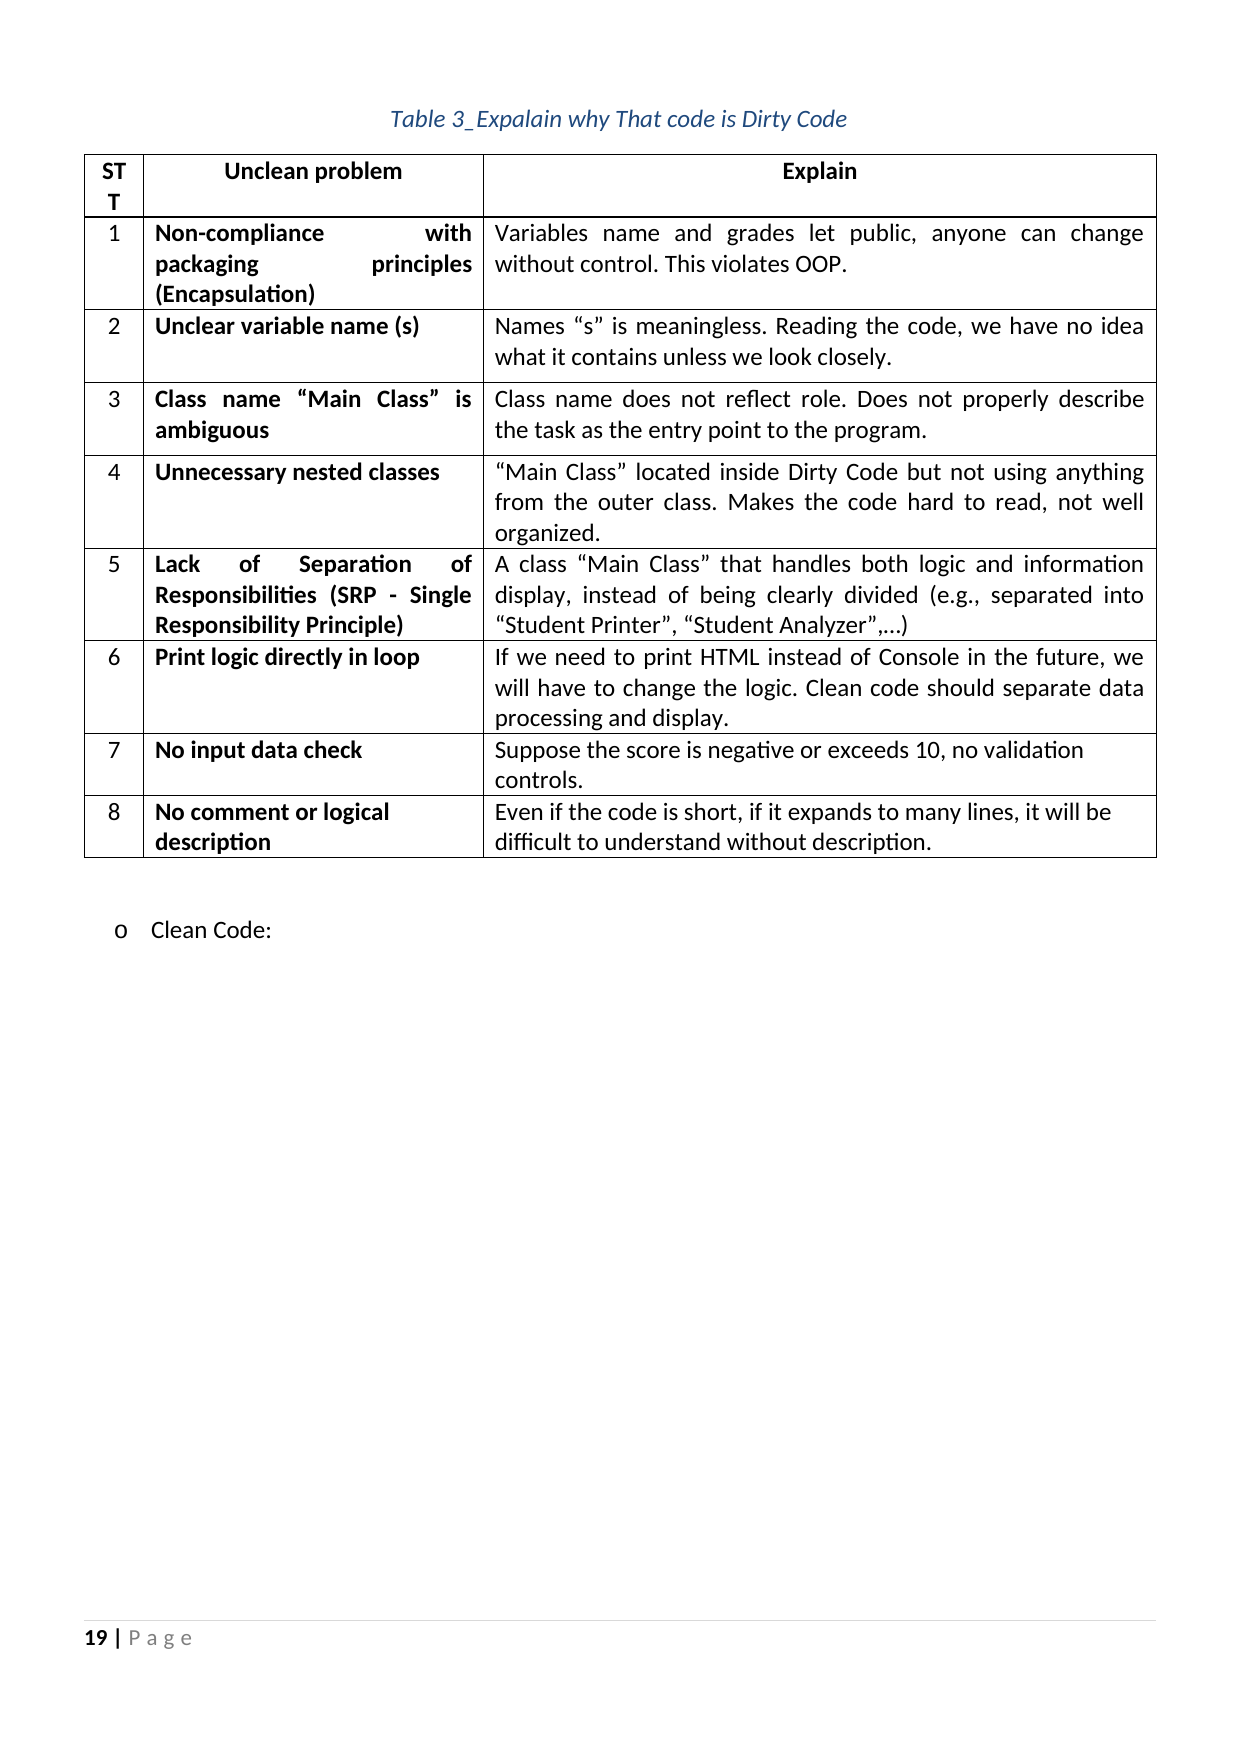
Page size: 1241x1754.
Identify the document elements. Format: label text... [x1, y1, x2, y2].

table_cell Suppose the score is negative or exceeds 10, no validation controls. [484, 734, 1156, 795]
table_header Explain [484, 155, 1156, 216]
table_cell If we need to print HTML instead of Console in the future, we will have to change the logic. Clean code should separate data processing and display. [484, 641, 1156, 733]
table_cell Lack of Separation of Responsibilities (SRP - Single Responsibility Principle) [144, 549, 483, 640]
table_cell Names “s” is meaningless. Reading the code, we have no idea what it contains unless we look closely. [484, 310, 1156, 382]
table_cell Variables name and grades let public, anyone can change without control. This violates OOP. [484, 218, 1156, 309]
table_header Unclean problem [144, 155, 483, 216]
table_cell 5 [85, 549, 143, 640]
table_cell “Main Class” located inside Dirty Code but not using anything from the outer class. Makes the code hard to read, not well organized. [484, 456, 1156, 548]
table_cell No comment or logical description [144, 796, 483, 857]
table_cell 8 [85, 796, 143, 857]
table_cell 2 [85, 310, 143, 382]
text Table 3_Expalain why That code is Dirty Code [84, 103, 1156, 133]
table_cell 6 [85, 641, 143, 733]
table_cell Non-compliance with packaging principles (Encapsulation) [144, 218, 483, 309]
table_cell Unnecessary nested classes [144, 456, 483, 548]
table_cell 7 [85, 734, 143, 795]
table_cell 4 [85, 456, 143, 548]
table_cell Even if the code is short, if it expands to many lines, it will be difficult to understand without description. [484, 796, 1156, 857]
table_header STT [85, 155, 143, 216]
table_cell Print logic directly in loop [144, 641, 483, 733]
table_cell Class name does not reflect role. Does not properly describe the task as the entry point to the program. [484, 383, 1156, 455]
table_cell 1 [85, 218, 143, 309]
table_cell No input data check [144, 734, 483, 795]
table_cell Unclear variable name (s) [144, 310, 483, 382]
table_cell Class name “Main Class” is ambiguous [144, 383, 483, 455]
table_cell A class “Main Class” that handles both logic and information display, instead of being clearly divided (e.g., separated into “Student Printer”, “Student Analyzer”,…) [484, 549, 1156, 640]
table_cell 3 [85, 383, 143, 455]
list Clean Code: [113, 914, 1156, 946]
